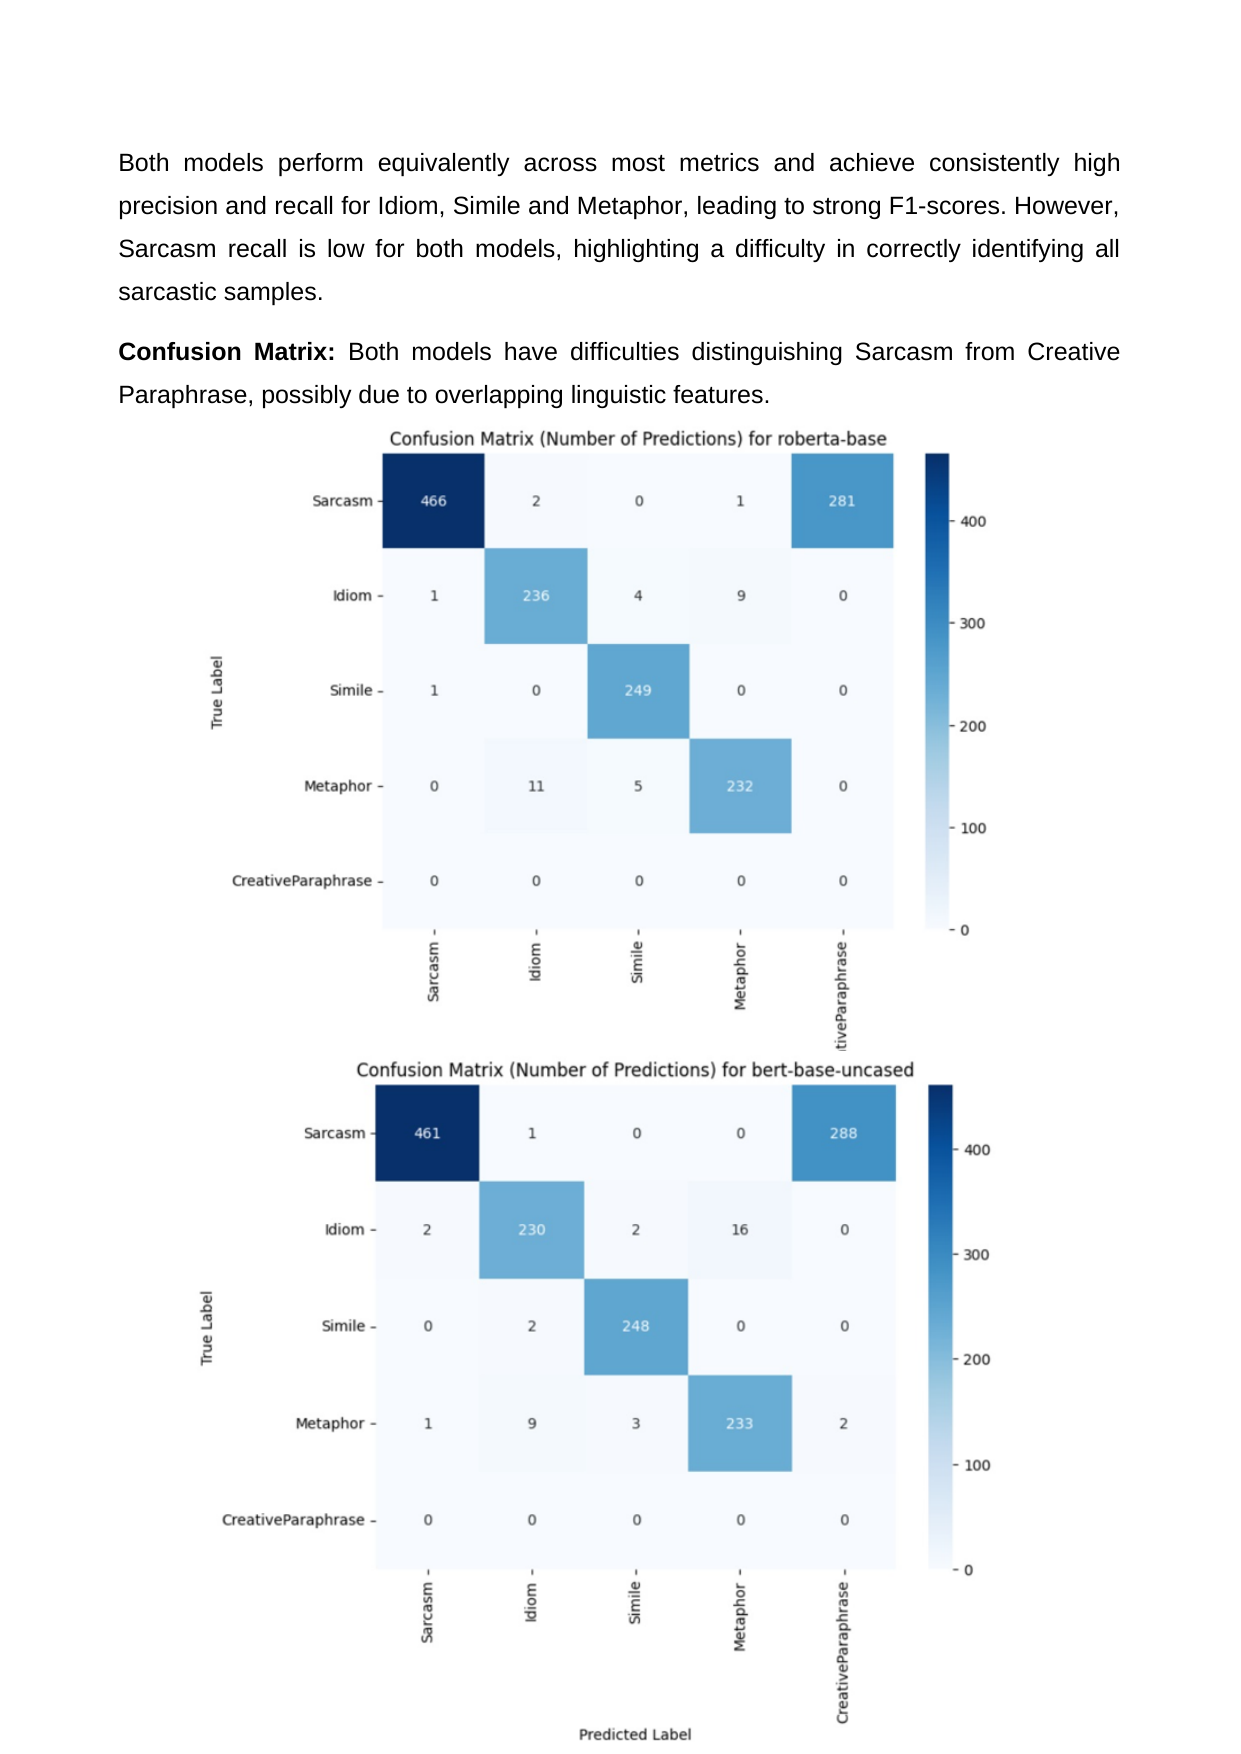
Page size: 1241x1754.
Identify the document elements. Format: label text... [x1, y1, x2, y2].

text Both models perform equivalently across most metrics and achieve consistently high precision and recall for Idiom, Simile and Metaphor, leading to strong F1-scores. However, Sarcasm recall is low for both models, highlighting a difficulty in correctly identifying all sarcastic samples. [118, 148, 1122, 306]
picture [180, 421, 1067, 1754]
text Confusion Matrix: Both models have difficulties distinguishing Sarcasm from Creative Paraphrase, possibly due to overlapping linguistic features. [118, 337, 1122, 409]
